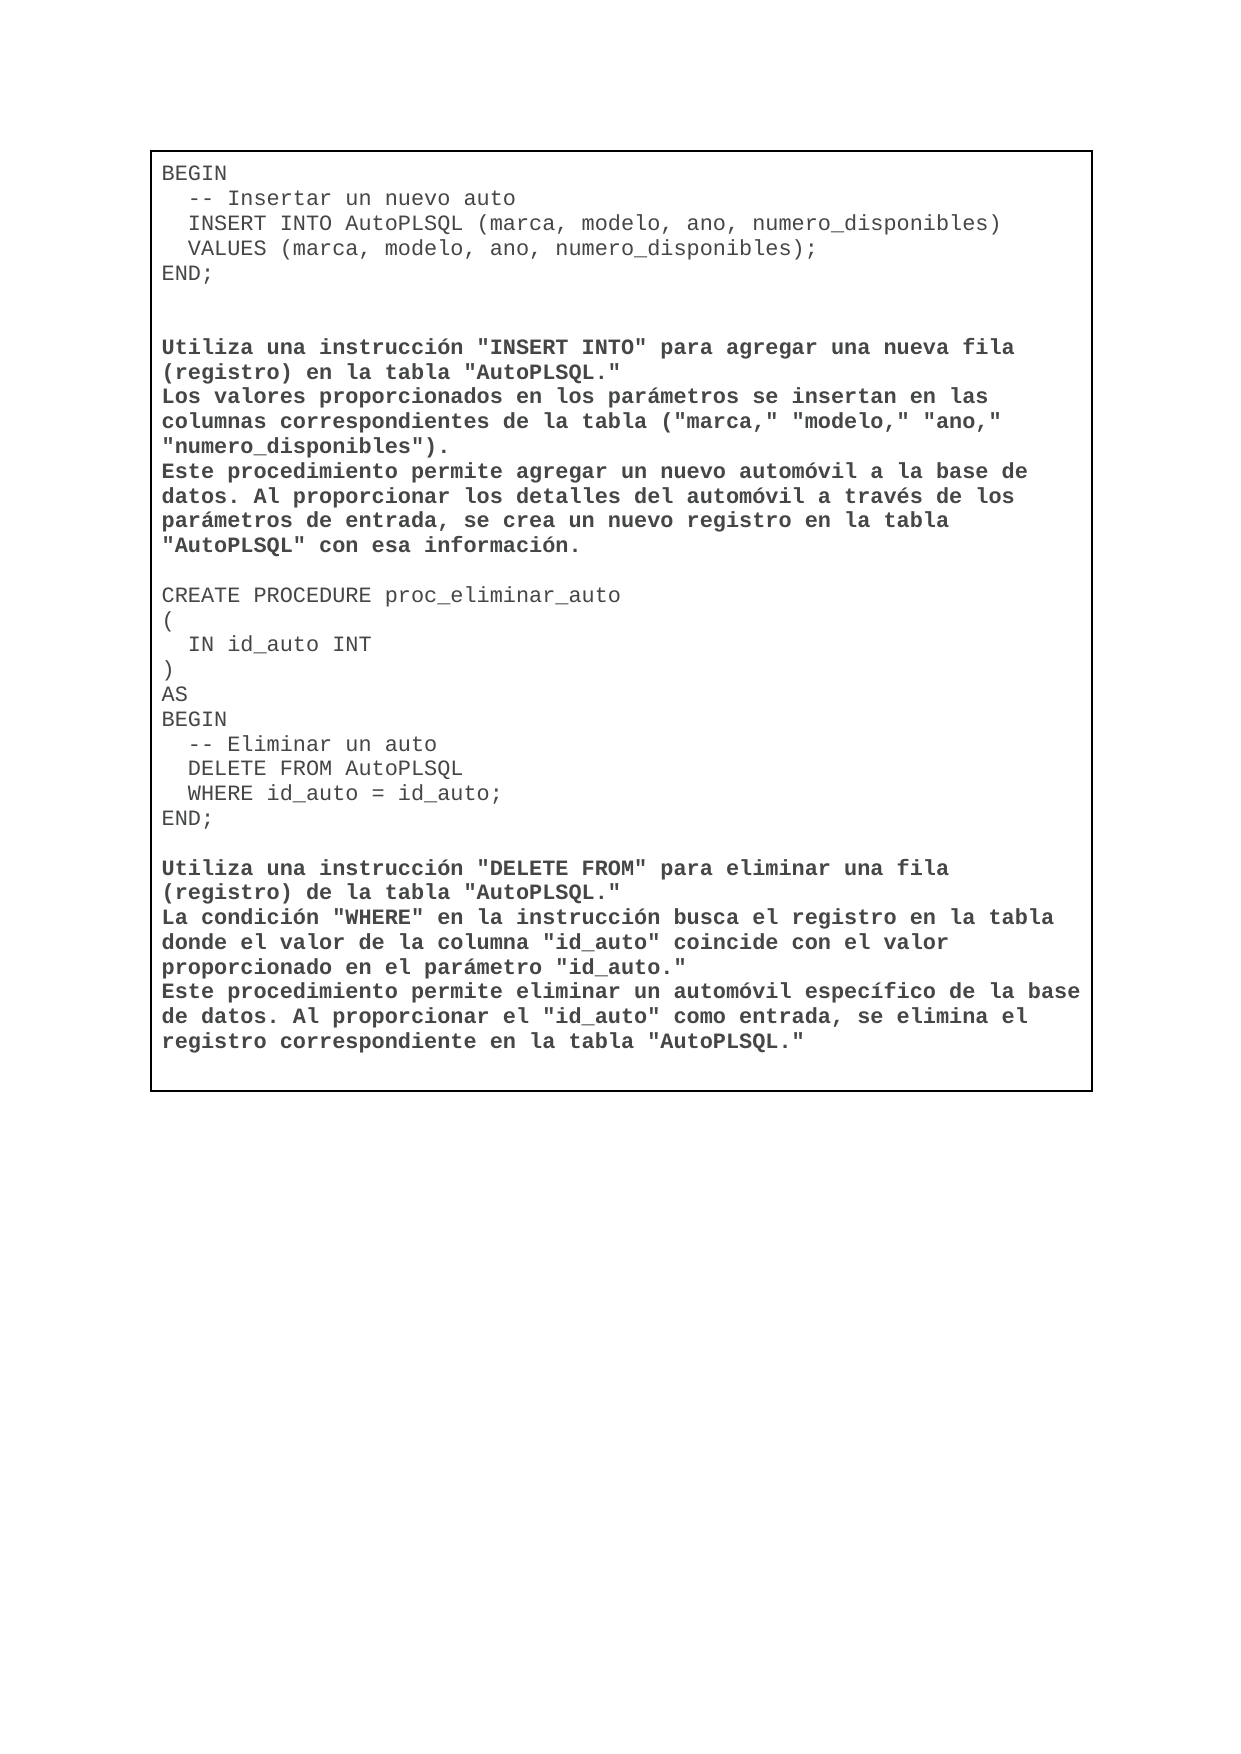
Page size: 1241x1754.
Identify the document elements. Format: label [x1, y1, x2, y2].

table_cell [152, 152, 1091, 1090]
